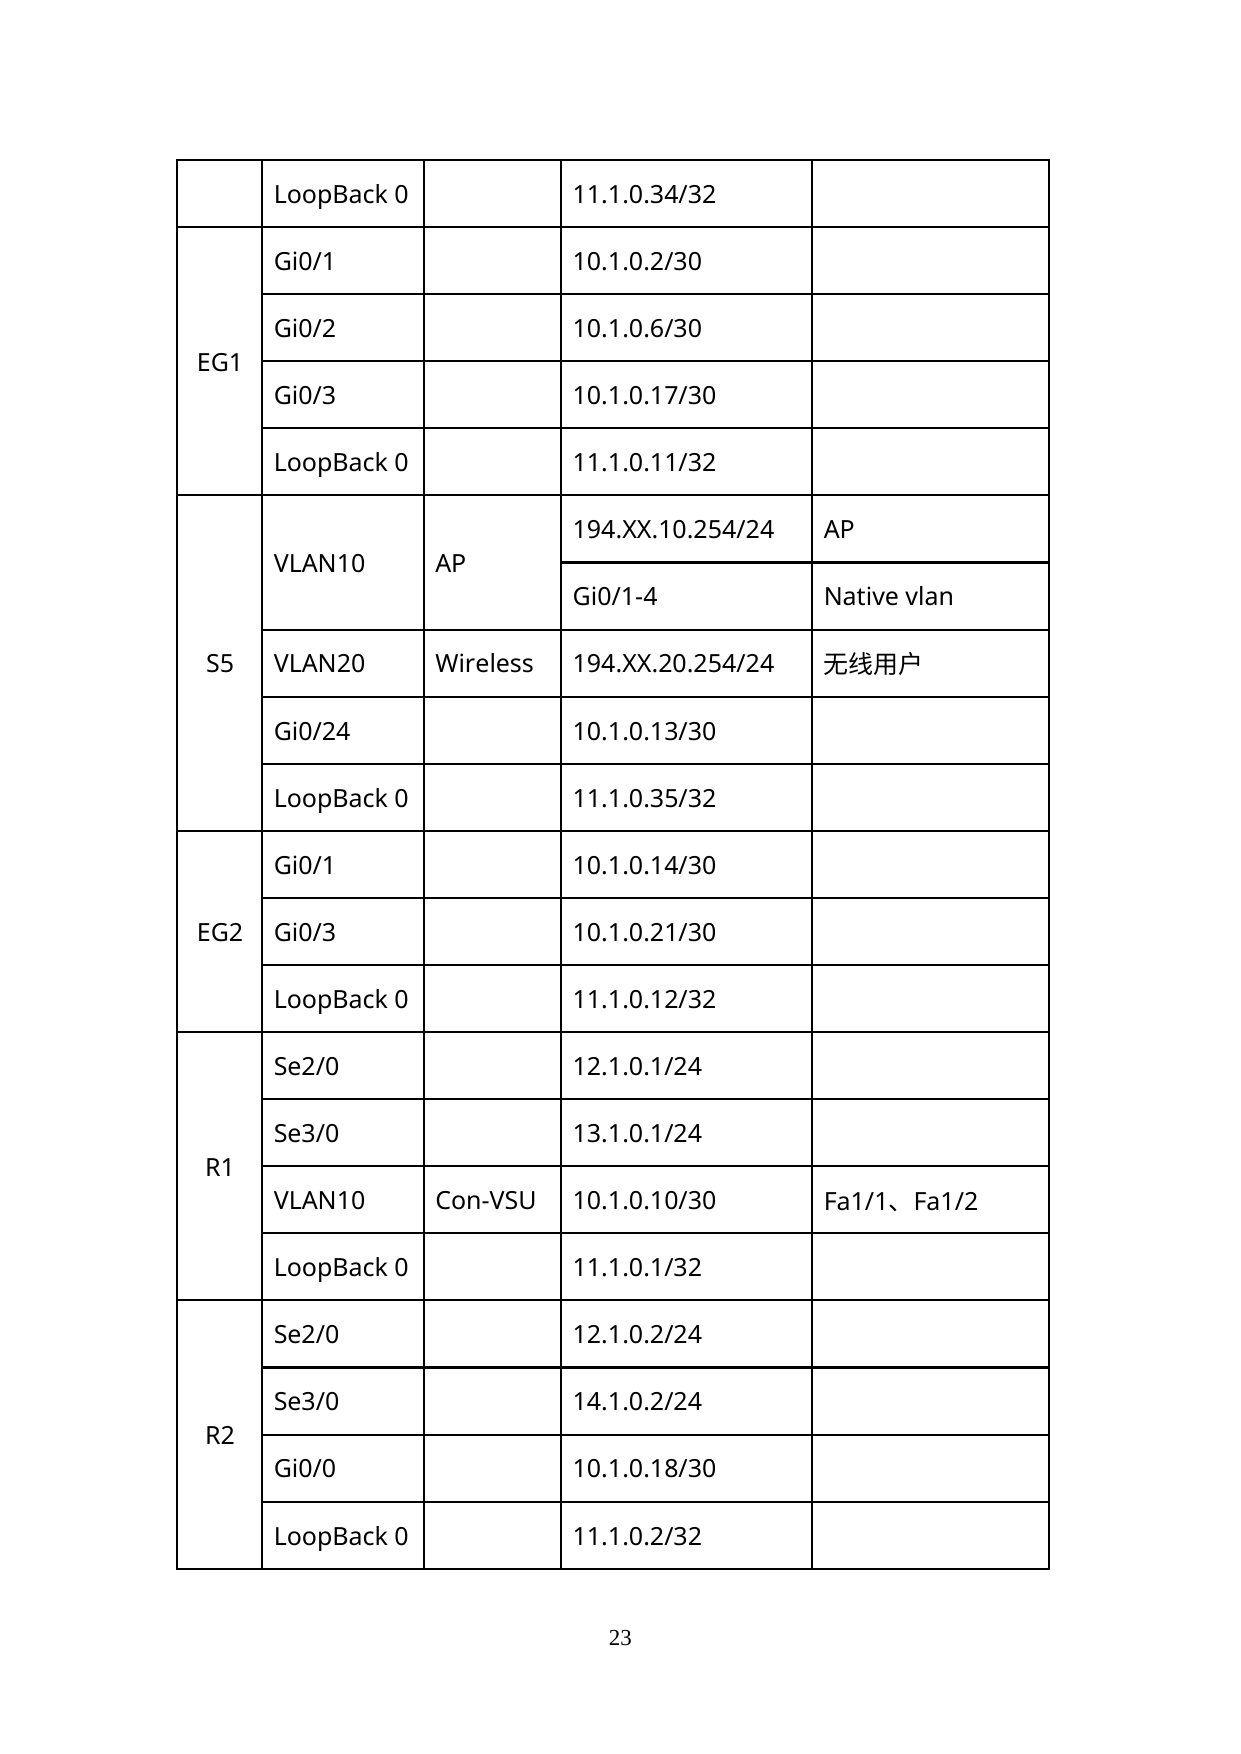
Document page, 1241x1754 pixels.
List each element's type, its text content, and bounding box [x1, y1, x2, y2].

table_cell AP [425, 496, 560, 628]
table_cell LoopBack 0 [263, 429, 423, 494]
table_cell [425, 698, 560, 763]
table_cell 11.1.0.12/32 [562, 966, 811, 1031]
table_cell 10.1.0.10/30 [562, 1167, 811, 1232]
table_cell LoopBack 0 [263, 966, 423, 1031]
table_cell Gi0/1 [263, 832, 423, 897]
table_cell [813, 1301, 1048, 1366]
table_cell [425, 362, 560, 427]
table_cell [425, 899, 560, 964]
table_cell [425, 1100, 560, 1165]
table_cell 10.1.0.13/30 [562, 698, 811, 763]
table_cell [425, 832, 560, 897]
table_cell 无线用户 [813, 631, 1048, 696]
table_cell Native vlan [813, 564, 1048, 628]
table_cell [813, 429, 1048, 494]
table_cell 194.XX.20.254/24 [562, 631, 811, 696]
table_cell Fa1/1、Fa1/2 [813, 1167, 1048, 1232]
table_cell AP [813, 496, 1048, 561]
table_cell [425, 161, 560, 226]
table_cell 11.1.0.11/32 [562, 429, 811, 494]
table_cell [813, 966, 1048, 1031]
table_cell [813, 899, 1048, 964]
table_cell 10.1.0.2/30 [562, 228, 811, 293]
table_cell 11.1.0.2/32 [562, 1503, 811, 1568]
table_cell S5 [178, 496, 261, 830]
table_cell [425, 1369, 560, 1433]
table_cell 194.XX.10.254/24 [562, 496, 811, 561]
table_cell Se2/0 [263, 1301, 423, 1366]
table_cell 10.1.0.17/30 [562, 362, 811, 427]
table_cell [813, 1503, 1048, 1568]
table_cell [813, 698, 1048, 763]
table_cell [425, 1436, 560, 1501]
table_cell 11.1.0.1/32 [562, 1234, 811, 1299]
table_cell 10.1.0.18/30 [562, 1436, 811, 1501]
table_cell [425, 1301, 560, 1366]
table_cell Se3/0 [263, 1100, 423, 1165]
table_cell [813, 228, 1048, 293]
table_cell 12.1.0.2/24 [562, 1301, 811, 1366]
table_cell EG2 [178, 832, 261, 1031]
table_cell LoopBack 0 [263, 1503, 423, 1568]
table_cell Con-VSU [425, 1167, 560, 1232]
table_cell [813, 295, 1048, 360]
table_cell Gi0/0 [263, 1436, 423, 1501]
table_cell Gi0/3 [263, 362, 423, 427]
table_cell 10.1.0.6/30 [562, 295, 811, 360]
table_cell VLAN10 [263, 1167, 423, 1232]
table_cell [425, 295, 560, 360]
table_cell Gi0/24 [263, 698, 423, 763]
table_cell [813, 362, 1048, 427]
table_cell LoopBack 0 [263, 765, 423, 830]
table_cell 13.1.0.1/24 [562, 1100, 811, 1165]
table_cell [425, 1234, 560, 1299]
table_cell 10.1.0.21/30 [562, 899, 811, 964]
table_cell LoopBack 0 [263, 1234, 423, 1299]
table_cell [425, 429, 560, 494]
table_cell EG1 [178, 228, 261, 494]
table_cell R2 [178, 1301, 261, 1568]
table_cell LoopBack 0 [263, 161, 423, 226]
table_cell [425, 1033, 560, 1098]
table_cell 12.1.0.1/24 [562, 1033, 811, 1098]
table_cell VLAN20 [263, 631, 423, 696]
table_cell [425, 765, 560, 830]
table_cell VLAN10 [263, 496, 423, 628]
table_cell [813, 1100, 1048, 1165]
table_cell 11.1.0.35/32 [562, 765, 811, 830]
table_cell [425, 228, 560, 293]
table_cell [813, 832, 1048, 897]
table_cell [813, 765, 1048, 830]
table_cell Gi0/1 [263, 228, 423, 293]
table_cell Wireless [425, 631, 560, 696]
table_cell [813, 1369, 1048, 1433]
table_cell Gi0/1-4 [562, 564, 811, 628]
table_cell 10.1.0.14/30 [562, 832, 811, 897]
table_cell [425, 1503, 560, 1568]
table_cell [425, 966, 560, 1031]
table_cell Gi0/2 [263, 295, 423, 360]
table_cell Gi0/3 [263, 899, 423, 964]
table_cell 11.1.0.34/32 [562, 161, 811, 226]
table_cell R1 [178, 1033, 261, 1299]
table_cell 14.1.0.2/24 [562, 1369, 811, 1433]
table_cell [813, 1436, 1048, 1501]
table_cell [813, 1033, 1048, 1098]
table_cell [813, 161, 1048, 226]
table_cell Se2/0 [263, 1033, 423, 1098]
table_cell Se3/0 [263, 1369, 423, 1433]
table_cell [813, 1234, 1048, 1299]
